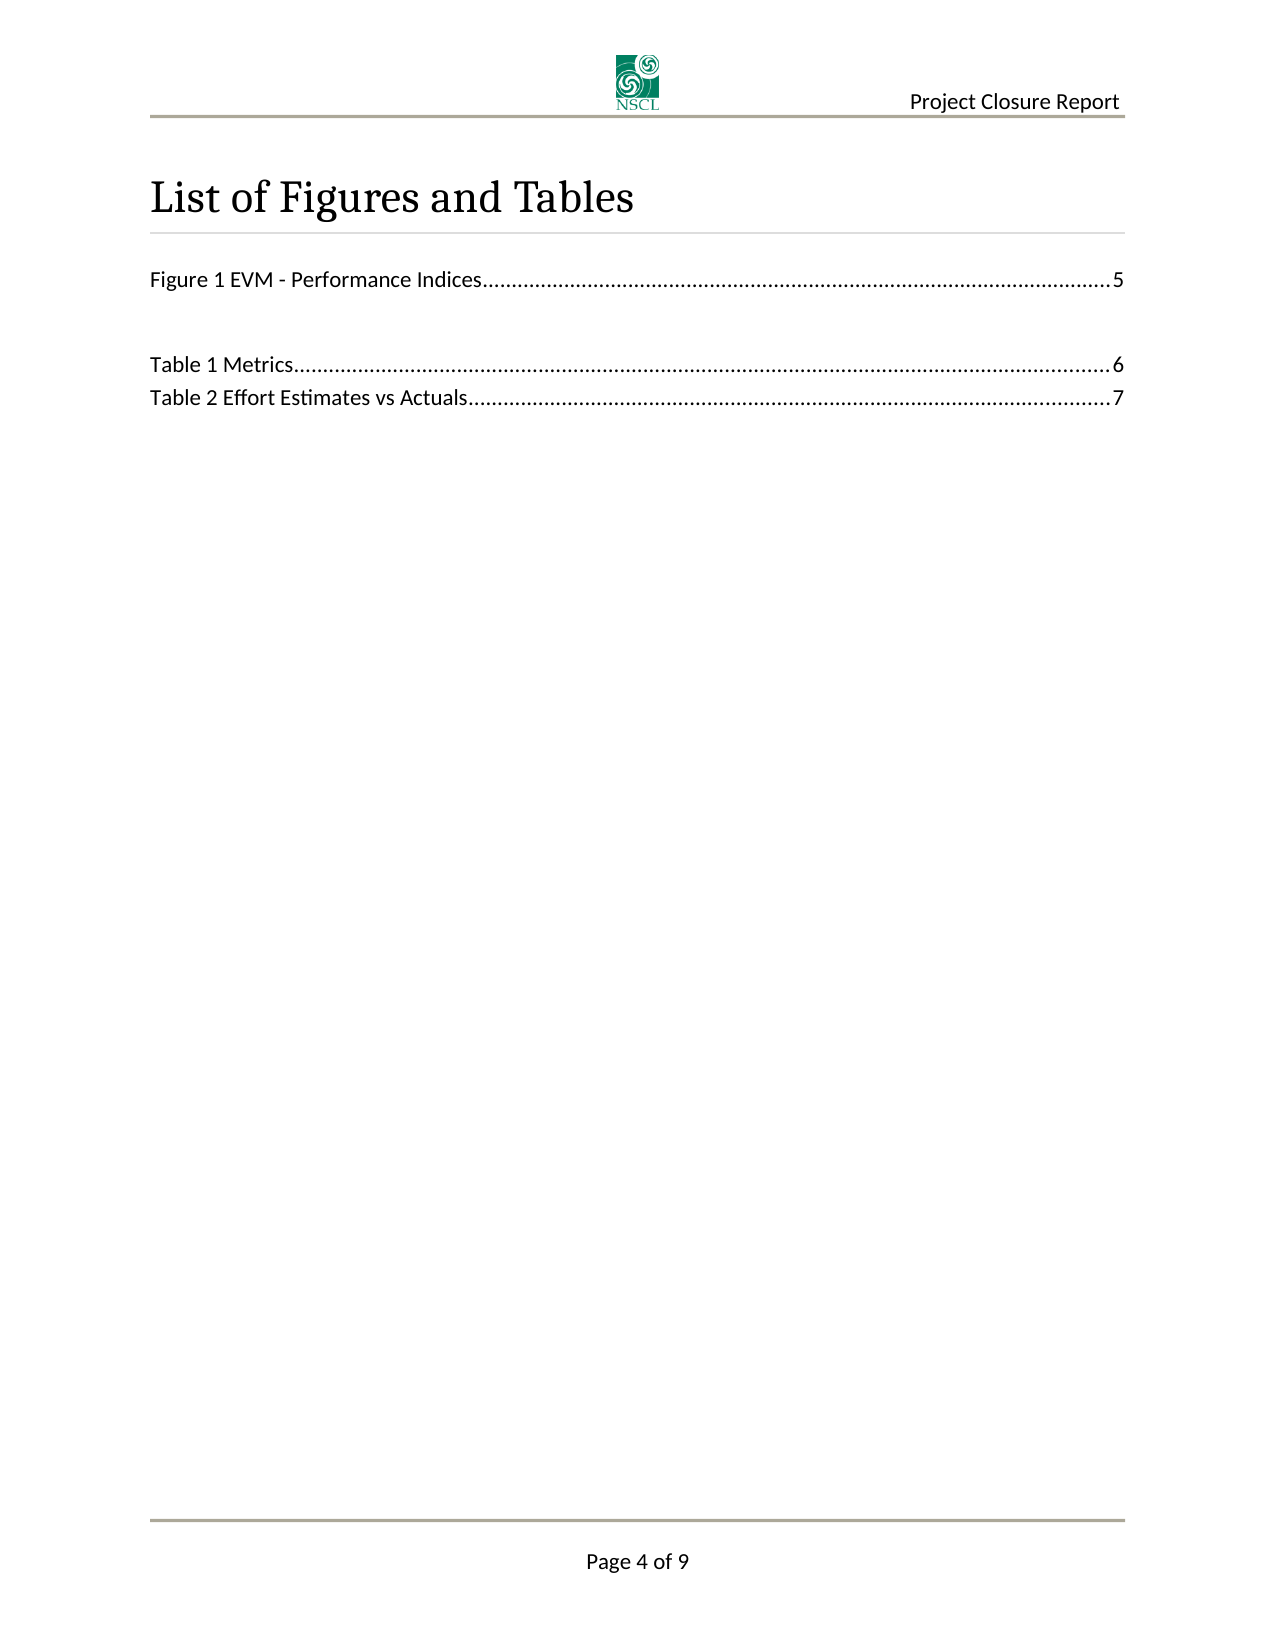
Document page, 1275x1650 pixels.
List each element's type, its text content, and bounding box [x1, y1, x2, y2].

title List of Figures and Tables [150, 171, 1125, 232]
text Figure 1 EVM - Performance Indices 5 [150, 265, 1125, 293]
picture [615, 55, 660, 110]
text Table 1 Metrics 6 [150, 351, 1125, 378]
text Table 2 Effort Estimates vs Actuals 7 [150, 383, 1125, 411]
